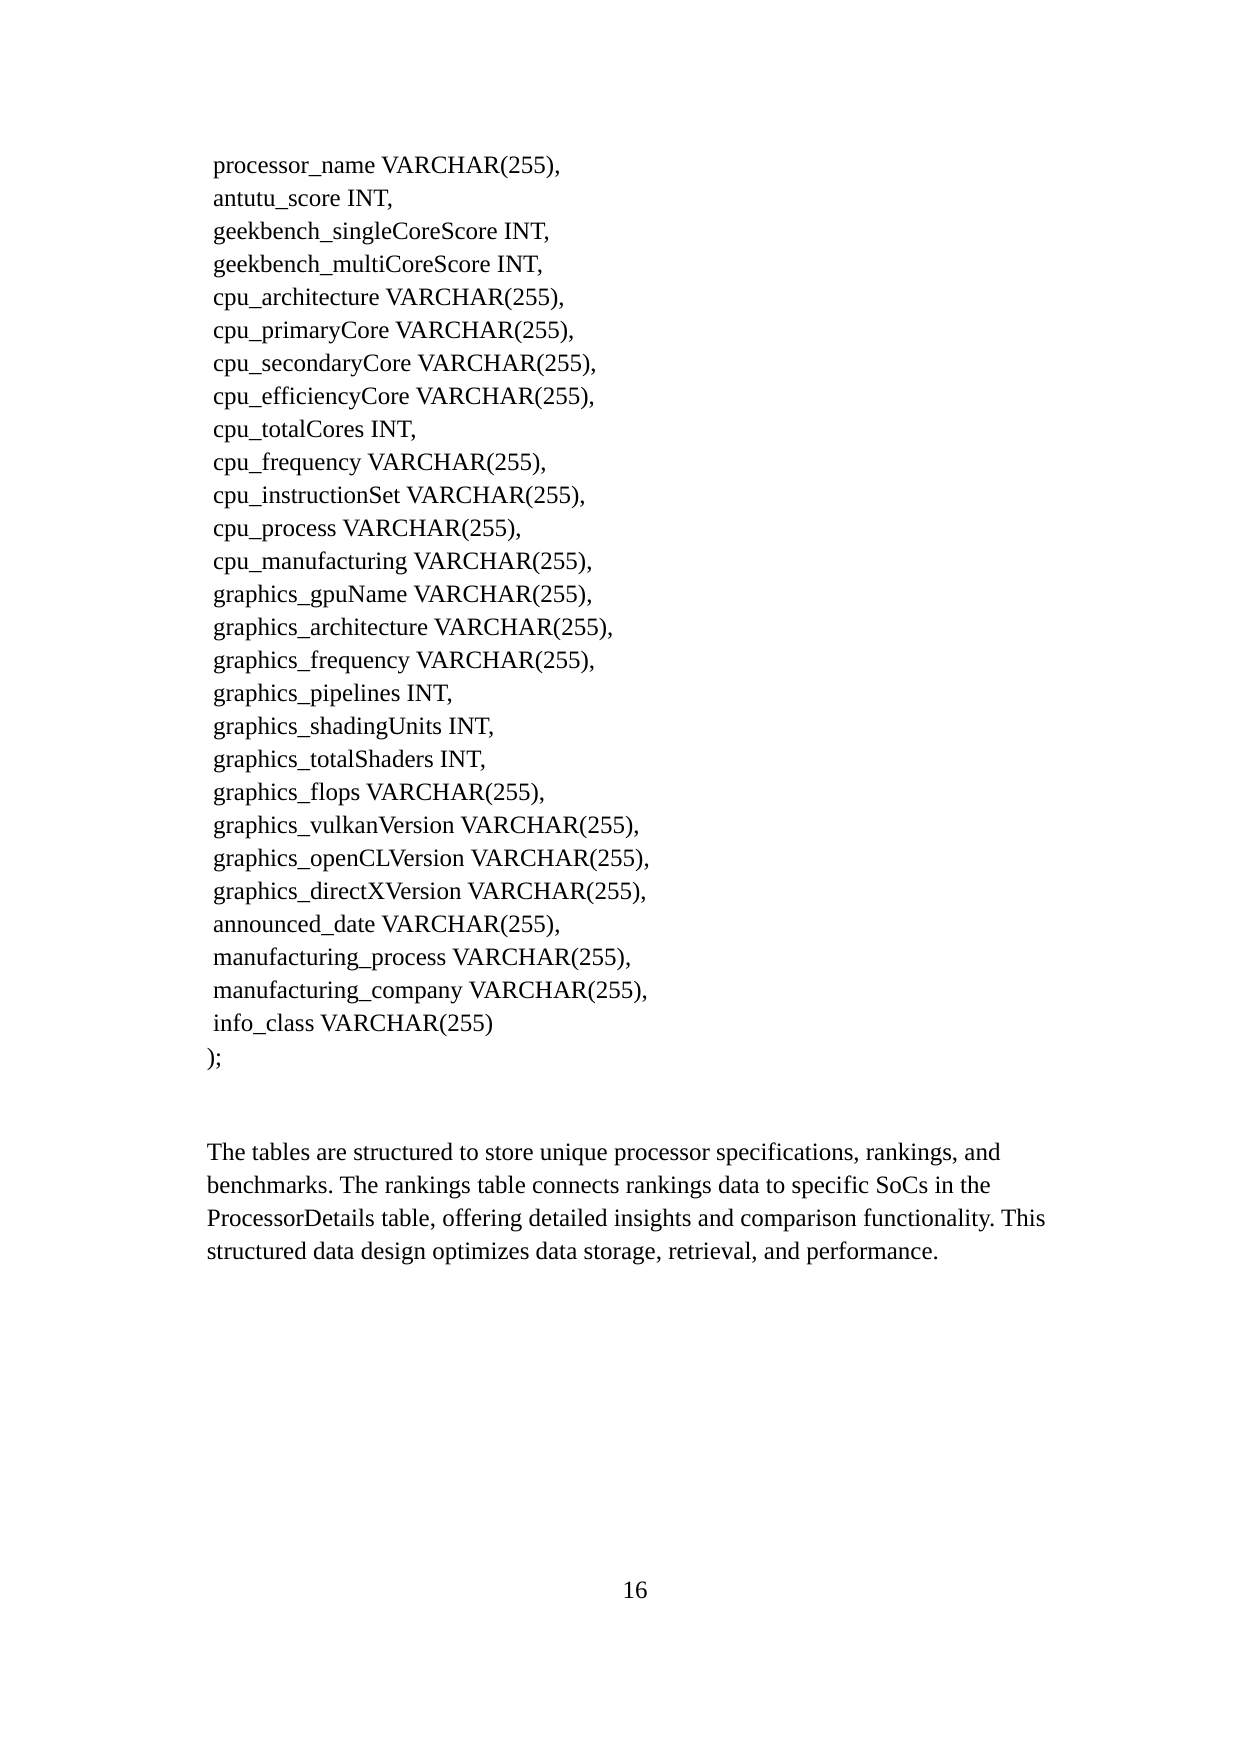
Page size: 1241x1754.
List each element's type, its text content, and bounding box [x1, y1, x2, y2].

text The tables are structured to store unique processor specifications, rankings, and benchmarks. The rankings table connects rankings data to specific SoCs in the ProcessorDetails table, offering detailed insights and comparison functionality. This structured data design optimizes data storage, retrieval, and performance. [207, 1137, 1063, 1264]
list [207, 150, 1063, 1070]
